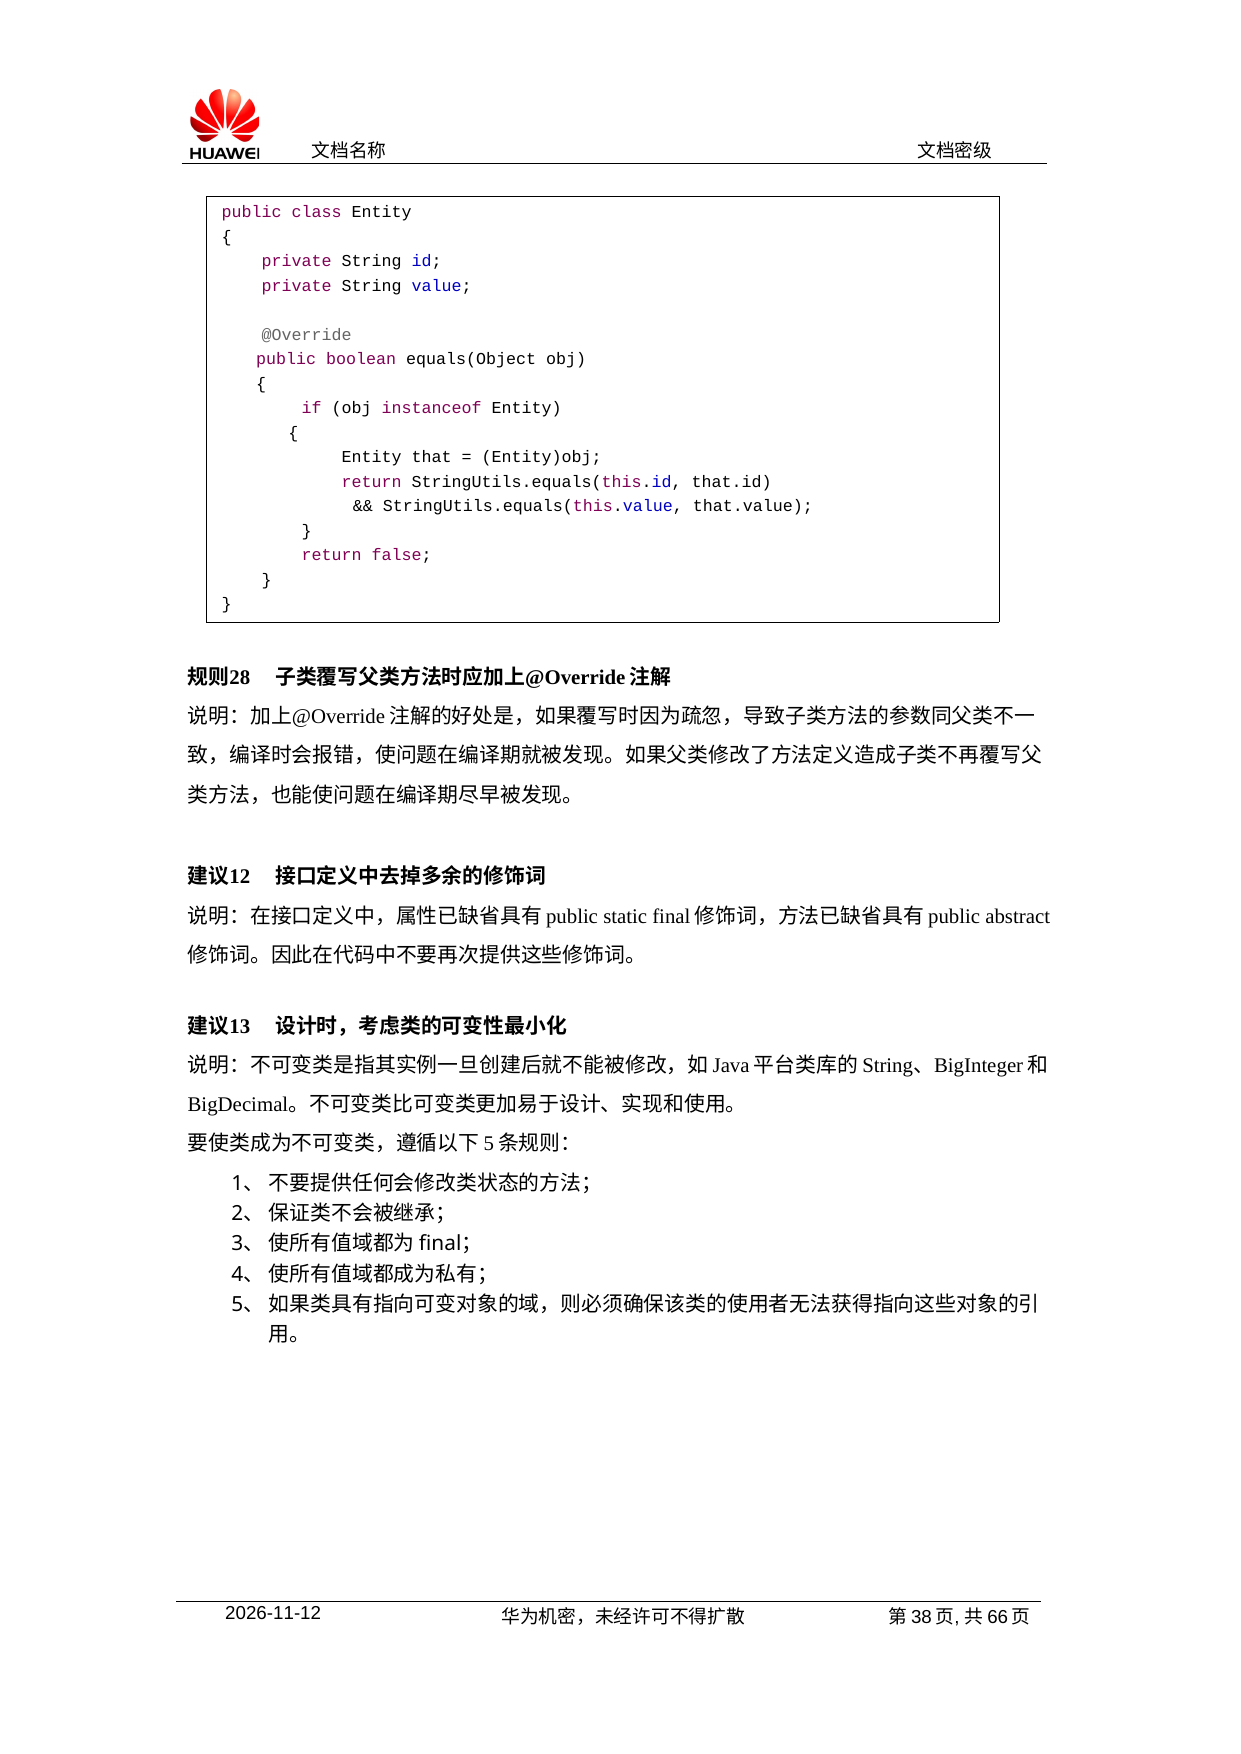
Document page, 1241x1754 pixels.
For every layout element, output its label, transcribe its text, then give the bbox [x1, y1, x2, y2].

text 说明：在接口定义中，属性已缺省具有public static final修饰词，方法已缺省具有public abstract修饰词。因此在代码中不要再次提供这些修饰词。 [187, 899, 1053, 968]
text 接口定义中去掉多余的修饰词 [187, 860, 1053, 890]
picture [190, 89, 260, 159]
list 不要提供任何会修改类状态的方法； [231, 1166, 1053, 1196]
text 设计时，考虑类的可变性最小化 [187, 1009, 1053, 1039]
text 子类覆写父类方法时应加上@Override注解 [187, 660, 1053, 690]
text 说明：不可变类是指其实例一旦创建后就不能被修改，如Java平台类库的String、BigInteger和BigDecimal。不可变类比可变类更加易于设计、实现和使用。 [187, 1048, 1053, 1118]
text 说明：加上@Override注解的好处是，如果覆写时因为疏忽，导致子类方法的参数同父类不一致，编译时会报错，使问题在编译期就被发现。如果父类修改了方法定义造成子类不再覆写父类方法，也能使问题在编译期尽早被发现。 [187, 699, 1053, 808]
list 保证类不会被继承； [231, 1196, 1053, 1227]
list 使所有值域都成为私有； [231, 1257, 1053, 1287]
list 使所有值域都为final； [231, 1227, 1053, 1257]
text 要使类成为不可变类，遵循以下5条规则： [187, 1127, 1053, 1157]
list 如果类具有指向可变对象的域，则必须确保该类的使用者无法获得指向这些对象的引用。 [231, 1287, 1053, 1348]
